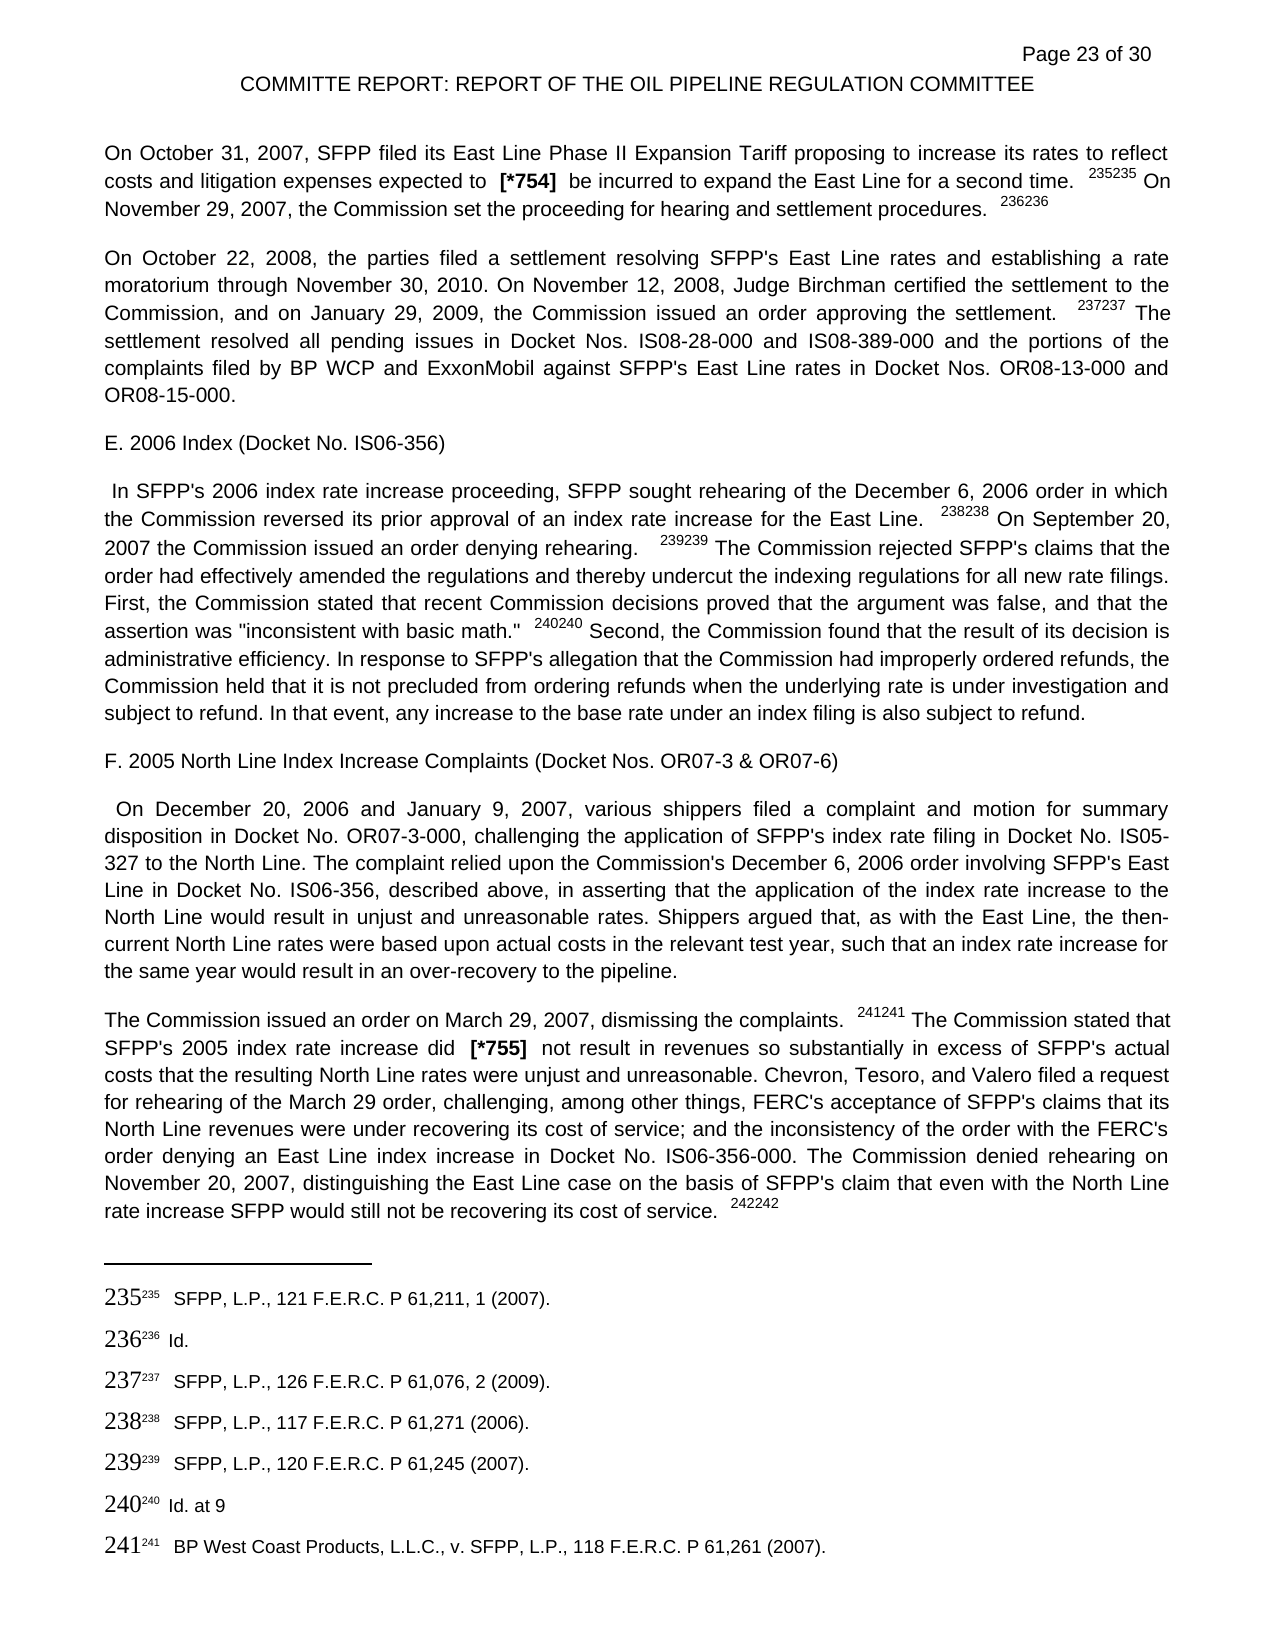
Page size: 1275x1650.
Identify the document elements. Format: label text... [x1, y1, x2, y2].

text The Commission issued an order on March 29, 2007, dismissing the complaints. 241 The Commission stated that SFPP's 2005 index rate increase did [*755] not result in revenues so substantially in excess of SFPP's actual costs that the resulting North Line rates were unjust and unreasonable. Chevron, Tesoro, and Valero filed a request for rehearing of the March 29 order, challenging, among other things, FERC's acceptance of SFPP's claims that its North Line revenues were under recovering its cost of service; and the inconsistency of the order with the FERC's order denying an East Line index increase in Docket No. IS06-356-000. The Commission denied rehearing on November 20, 2007, distinguishing the East Line case on the basis of SFPP's claim that even with the North Line rate increase SFPP would still not be recovering its cost of service. 242 [104, 1004, 1171, 1224]
text On October 31, 2007, SFPP filed its East Line Phase II Expansion Tariff proposing to increase its rates to reflect costs and litigation expenses expected to [*754] be incurred to expand the East Line for a second time. 235 On November 29, 2007, the Commission set the proceeding for hearing and settlement procedures. 236 [104, 137, 1171, 222]
text F. 2005 North Line Index Increase Complaints (Docket Nos. OR07-3 & OR07-6) [104, 745, 1171, 772]
text E. 2006 Index (Docket No. IS06-356) [104, 428, 1171, 455]
text In SFPP's 2006 index rate increase proceeding, SFPP sought rehearing of the December 6, 2006 order in which the Commission reversed its prior approval of an index rate increase for the East Line. 238 On September 20, 2007 the Commission issued an order denying rehearing. 239 The Commission rejected SFPP's claims that the order had effectively amended the regulations and thereby undercut the indexing regulations for all new rate filings. First, the Commission stated that recent Commission decisions proved that the argument was false, and that the assertion was "inconsistent with basic math." 240 Second, the Commission found that the result of its decision is administrative efficiency. In response to SFPP's allegation that the Commission had improperly ordered refunds, the Commission held that it is not precluded from ordering refunds when the underlying rate is under investigation and subject to refund. In that event, any increase to the base rate under an index filing is also subject to refund. [104, 476, 1171, 724]
text On December 20, 2006 and January 9, 2007, various shippers filed a complaint and motion for summary disposition in Docket No. OR07-3-000, challenging the application of SFPP's index rate filing in Docket No. IS05-327 to the North Line. The complaint relied upon the Commission's December 6, 2006 order involving SFPP's East Line in Docket No. IS06-356, described above, in asserting that the application of the index rate increase to the North Line would result in unjust and unreasonable rates. Shippers argued that, as with the East Line, the then-current North Line rates were based upon actual costs in the relevant test year, such that an index rate increase for the same year would result in an over-recovery to the pipeline. [104, 793, 1171, 983]
text On October 22, 2008, the parties filed a settlement resolving SFPP's East Line rates and establishing a rate moratorium through November 30, 2010. On November 12, 2008, Judge Birchman certified the settlement to the Commission, and on January 29, 2009, the Commission issued an order approving the settlement. 237 The settlement resolved all pending issues in Docket Nos. IS08-28-000 and IS08-389-000 and the portions of the complaints filed by BP WCP and ExxonMobil against SFPP's East Line rates in Docket Nos. OR08-13-000 and OR08-15-000. [104, 243, 1171, 407]
